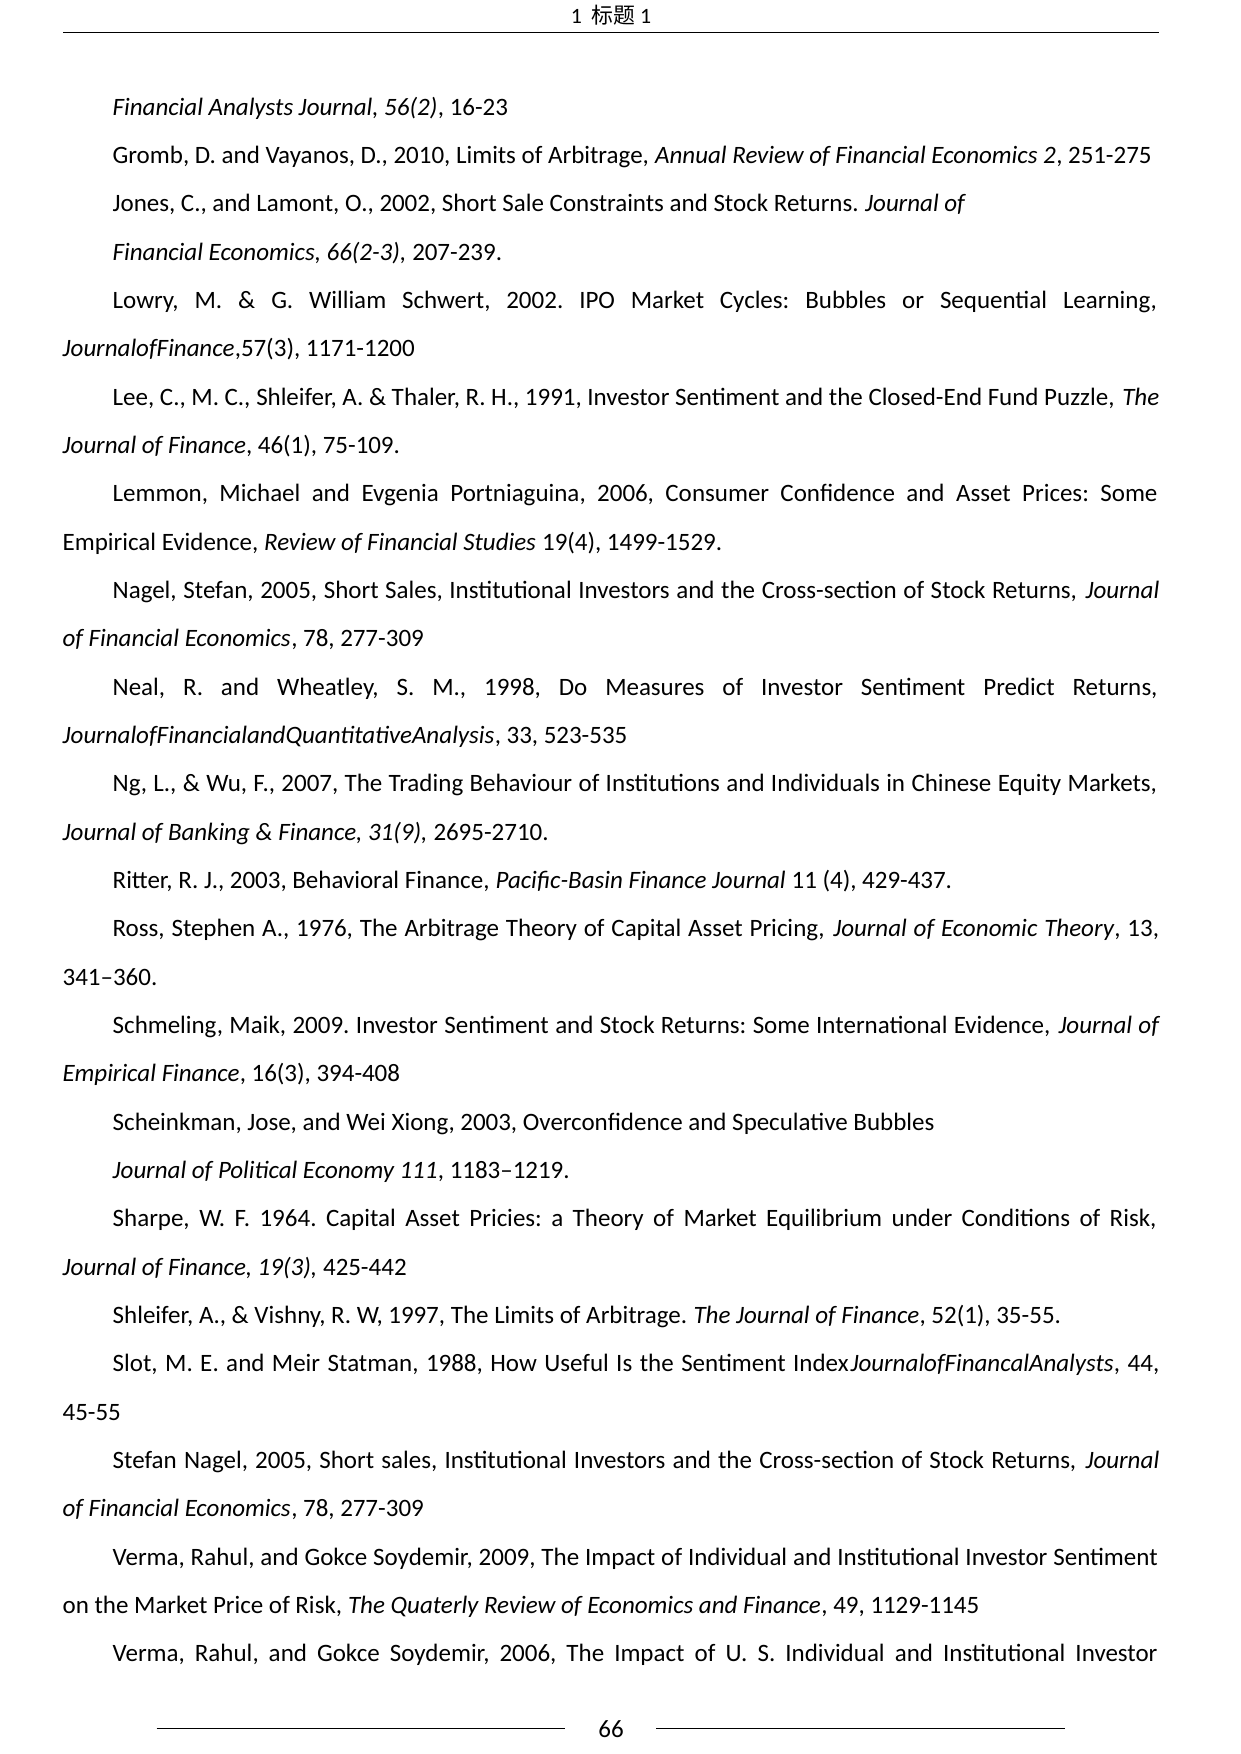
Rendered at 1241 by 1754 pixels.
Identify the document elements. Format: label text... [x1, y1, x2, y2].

text Ritter, R. J., 2003, Behavioral Finance, Pacific-Basin Finance Journal 11 (4), 429-437. [62, 846, 1159, 894]
text Slot, M. E. and Meir Statman, 1988, How Useful Is the Sentiment IndexJournalofFinancalAnalysts, 44, 45-55 [62, 1329, 1159, 1426]
text Neal, R. and Wheatley, S. M., 1998, Do Measures of Investor Sentiment Predict Returns, JournalofFinancialandQuantitativeAnalysis, 33, 523-535 [62, 653, 1159, 749]
text Nagel, Stefan, 2005, Short Sales, Institutional Investors and the Cross-section of Stock Returns, Journal of Financial Economics, 78, 277-309 [62, 556, 1159, 653]
text Lee, C., M. C., Shleifer, A. & Thaler, R. H., 1991, Investor Sentiment and the Closed-End Fund Puzzle, The Journal of Finance, 46(1), 75-109. [62, 363, 1159, 459]
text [62, 1619, 1159, 1668]
text Gromb, D. and Vayanos, D., 2010, Limits of Arbitrage, Annual Review of Financial Economics 2, 251-275 [62, 121, 1159, 169]
text Ross, Stephen A., 1976, The Arbitrage Theory of Capital Asset Pricing, Journal of Economic Theory, 13, 341–360. [62, 894, 1159, 991]
text Journal of Political Economy 111, 1183–1219. [62, 1136, 1159, 1184]
text Schmeling, Maik, 2009. Investor Sentiment and Stock Returns: Some International Evidence, Journal of Empirical Finance, 16(3), 394-408 [62, 991, 1159, 1088]
text Lemmon, Michael and Evgenia Portniaguina, 2006, Consumer Confidence and Asset Prices: Some Empirical Evidence, Review of Financial Studies 19(4), 1499-1529. [62, 459, 1159, 556]
text Shleifer, A., & Vishny, R. W, 1997, The Limits of Arbitrage. The Journal of Finance, 52(1), 35-55. [62, 1281, 1159, 1329]
text Jones, C., and Lamont, O., 2002, Short Sale Constraints and Stock Returns. Journal of [62, 169, 1159, 218]
text Stefan Nagel, 2005, Short sales, Institutional Investors and the Cross-section of Stock Returns, Journal of Financial Economics, 78, 277-309 [62, 1426, 1159, 1523]
text Ng, L., & Wu, F., 2007, The Trading Behaviour of Institutions and Individuals in Chinese Equity Markets, Journal of Banking & Finance, 31(9), 2695-2710. [62, 749, 1159, 846]
text Financial Analysts Journal, 56(2), 16-23 [62, 73, 1159, 121]
text Lowry, M. & G. William Schwert, 2002. IPO Market Cycles: Bubbles or Sequential Learning, JournalofFinance,57(3), 1171-1200 [62, 266, 1159, 363]
text Verma, Rahul, and Gokce Soydemir, 2009, The Impact of Individual and Institutional Investor Sentiment on the Market Price of Risk, The Quaterly Review of Economics and Finance, 49, 1129-1145 [62, 1523, 1159, 1619]
text Scheinkman, Jose, and Wei Xiong, 2003, Overconfidence and Speculative Bubbles [62, 1088, 1159, 1136]
text Financial Economics, 66(2-3), 207-239. [62, 218, 1159, 266]
text Sharpe, W. F. 1964. Capital Asset Pricies: a Theory of Market Equilibrium under Conditions of Risk, Journal of Finance, 19(3), 425-442 [62, 1184, 1159, 1281]
